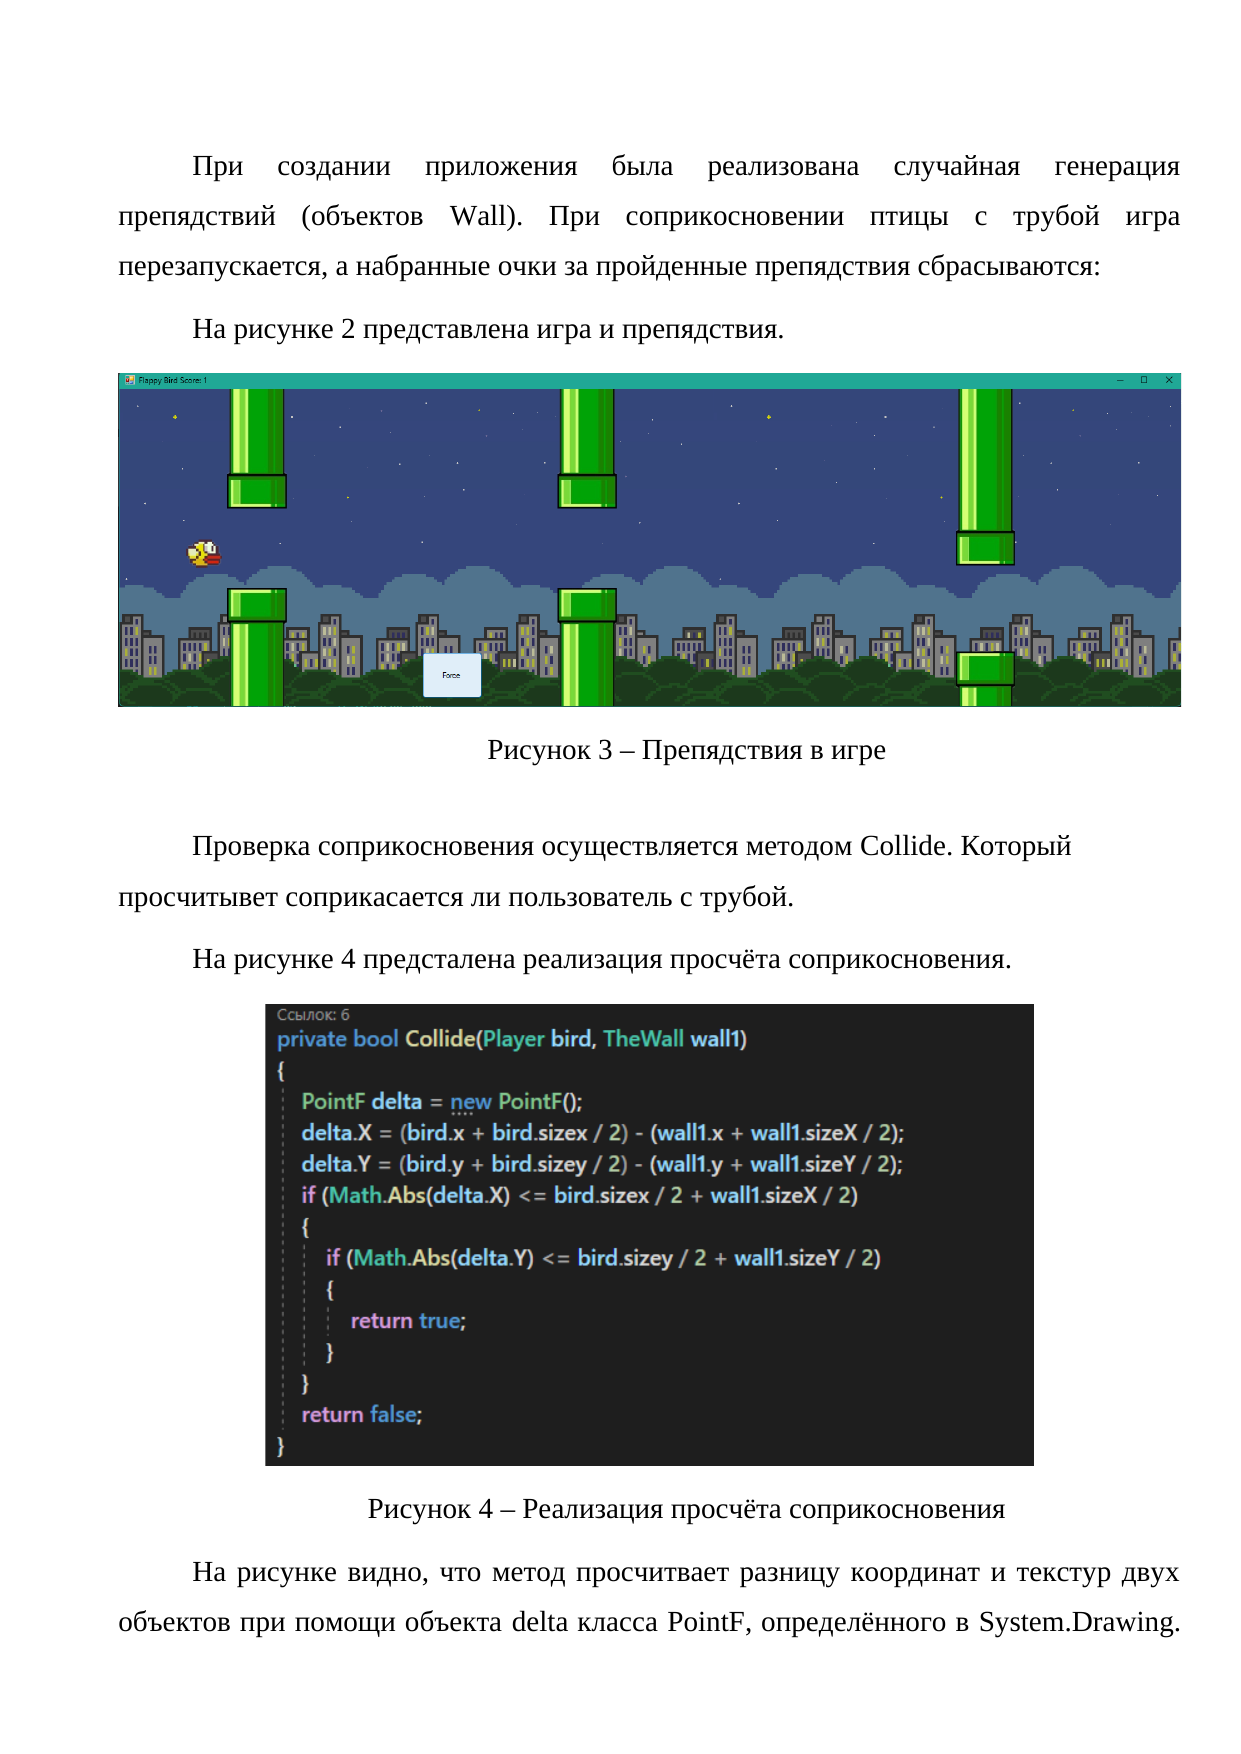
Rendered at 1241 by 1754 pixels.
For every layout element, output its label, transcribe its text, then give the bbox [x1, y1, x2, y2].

text На рисунке 4 предсталена реализация просчёта соприкосновения. [118, 942, 1181, 975]
text При создании приложения была реализована случайная генерация препядствий (объектов Wall). При соприкосновении птицы с трубой игра перезапускается, а набранные очки за пройденные препядствия сбрасываются: [118, 148, 1181, 282]
picture [265, 1004, 1034, 1466]
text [118, 1554, 1181, 1638]
text Проверка соприкосновения осуществляется методом Collide. Который просчитывет соприкасается ли пользователь с трубой. [118, 828, 1181, 912]
text На рисунке 2 представлена игра и препядствия. [118, 311, 1181, 345]
picture [118, 373, 1182, 707]
text Рисунок 4 – Реализация просчёта соприкосновения [118, 1491, 1181, 1525]
text Рисунок 3 – Препядствия в игре [118, 732, 1181, 766]
